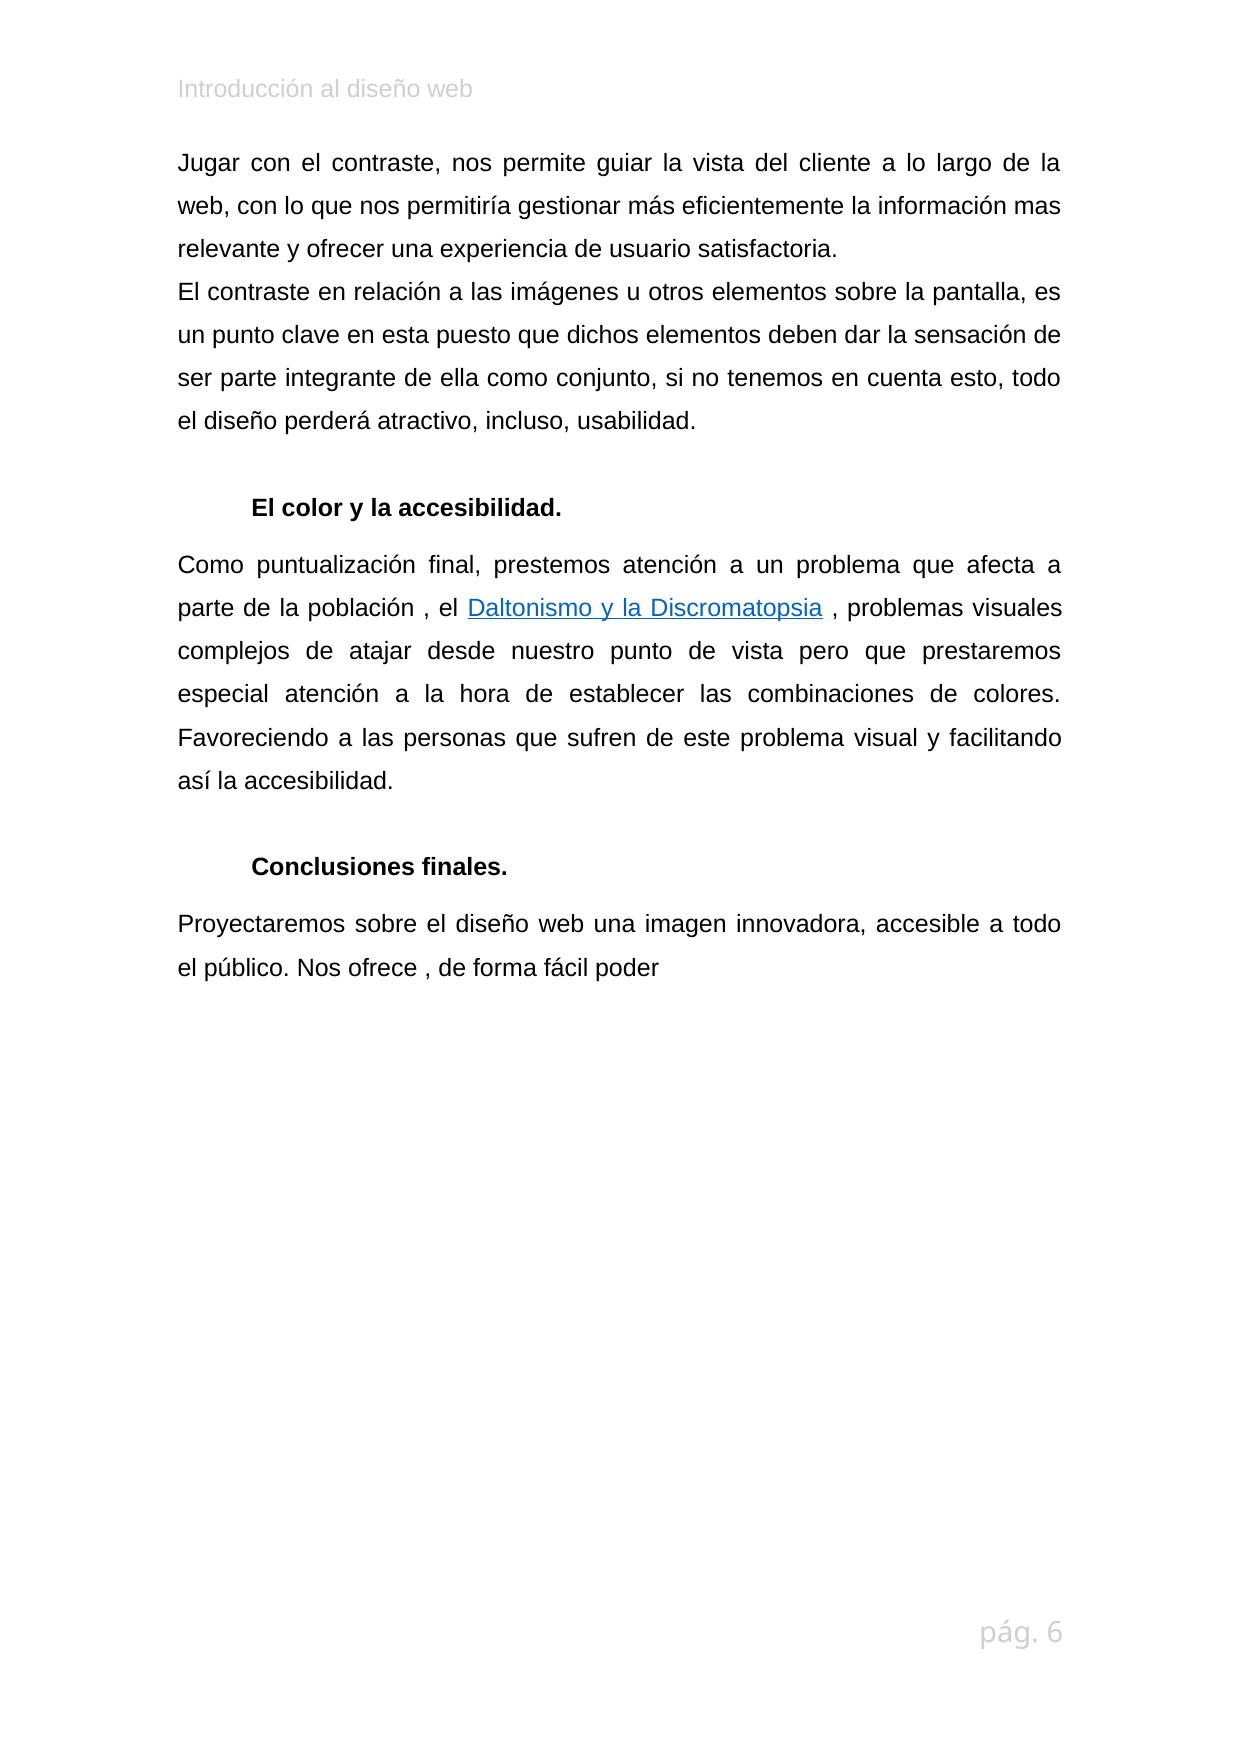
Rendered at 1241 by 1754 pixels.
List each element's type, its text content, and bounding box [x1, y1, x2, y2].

text Como puntualización final, prestemos atención a un problema que afecta a parte de la población , el Daltonismo y la Discromatopsia , problemas visuales complejos de atajar desde nuestro punto de vista pero que prestaremos especial atención a la hora de establecer las combinaciones de colores. Favoreciendo a las personas que sufren de este problema visual y facilitando así la accesibilidad. [177, 550, 1063, 794]
text Proyectaremos sobre el diseño web una imagen innovadora, accesible a todo el público. Nos ofrece , de forma fácil poder [177, 909, 1063, 981]
subtitle Conclusiones finales. [177, 852, 1063, 881]
subtitle El color y la accesibilidad. [177, 493, 1063, 521]
text Jugar con el contraste, nos permite guiar la vista del cliente a lo largo de la web, con lo que nos permitiría gestionar más eficientemente la información mas relevante y ofrecer una experiencia de usuario satisfactoria. [177, 148, 1063, 263]
text El contraste en relación a las imágenes u otros elementos sobre la pantalla, es un punto clave en esta puesto que dichos elementos deben dar la sensación de ser parte integrante de ella como conjunto, si no tenemos en cuenta esto, todo el diseño perderá atractivo, incluso, usabilidad. [177, 277, 1063, 435]
